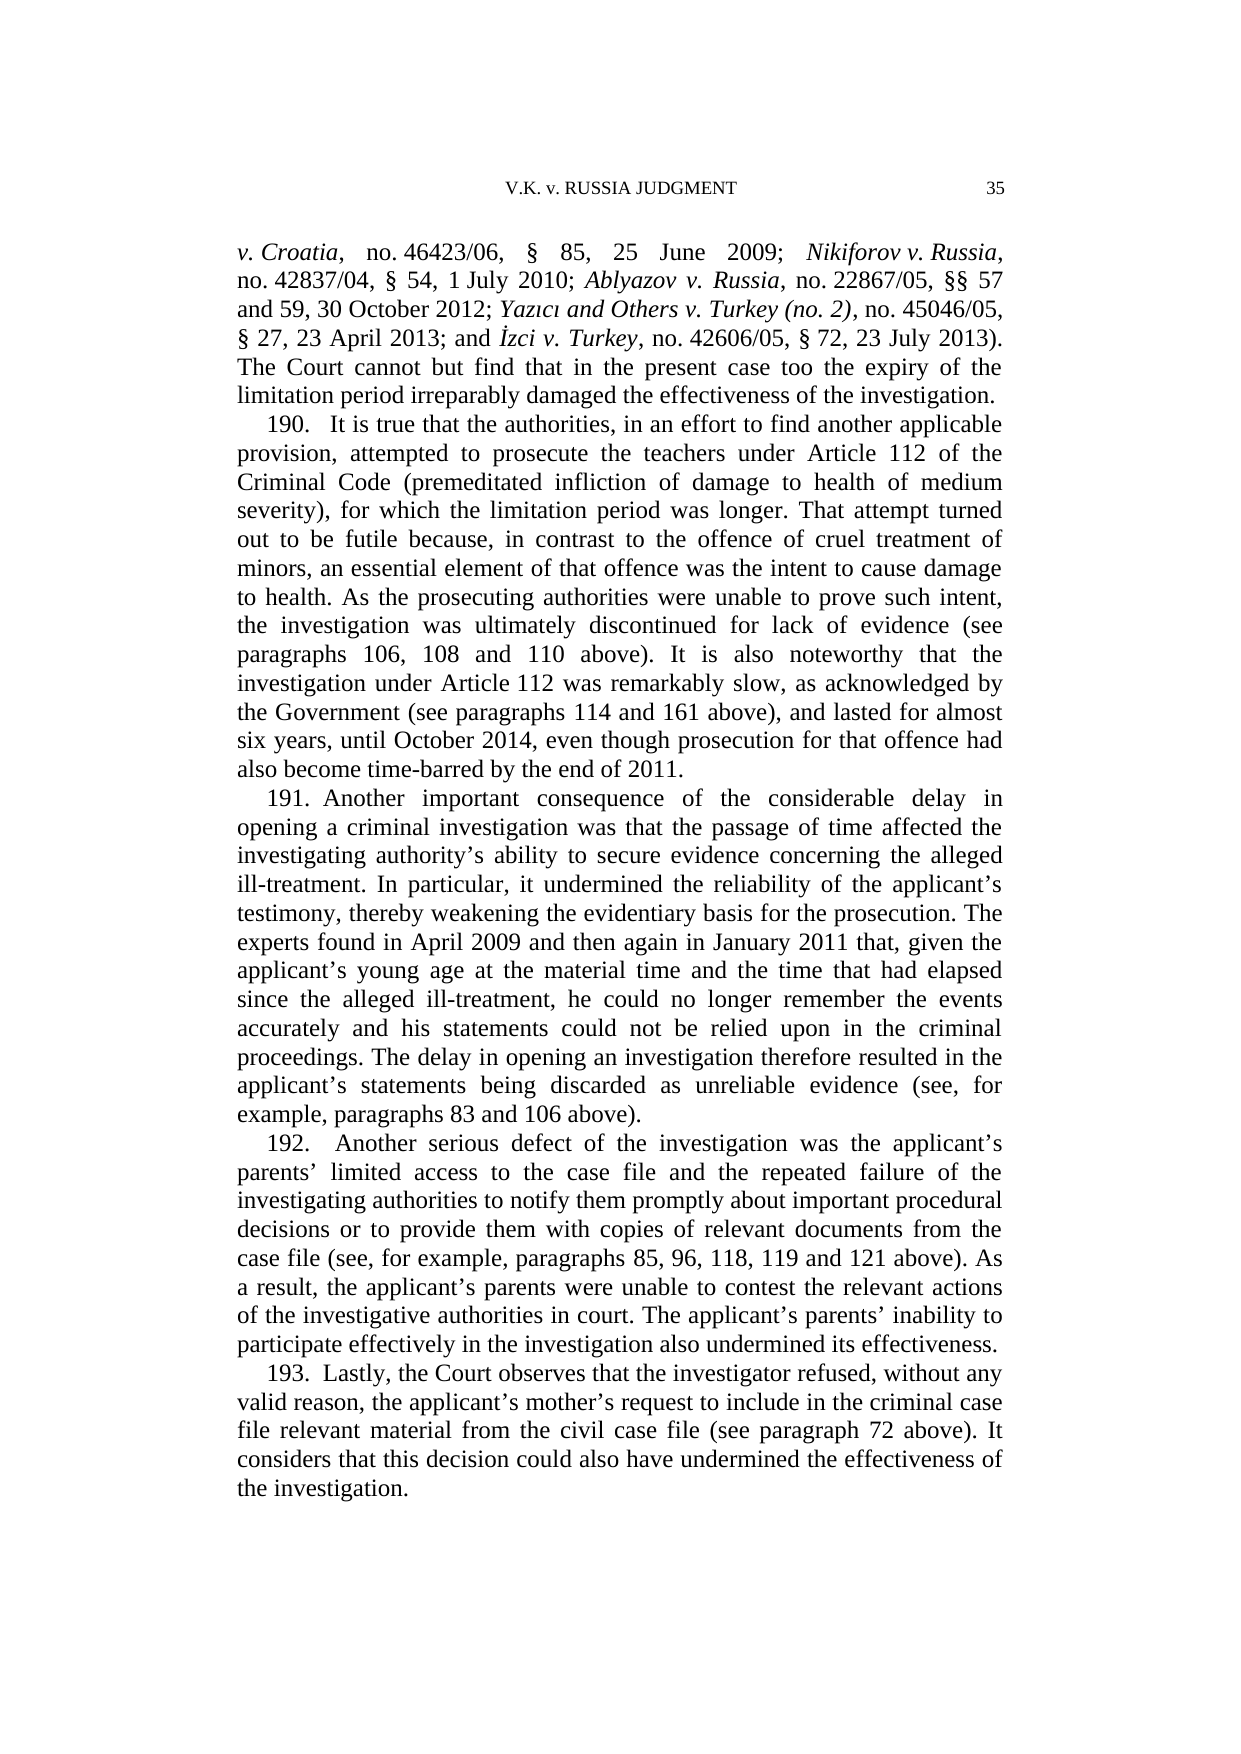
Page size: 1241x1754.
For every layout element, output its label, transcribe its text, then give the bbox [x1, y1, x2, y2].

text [237, 237, 1003, 409]
text 190. It is true that the authorities, in an effort to find another applicable provision, attempted to prosecute the teachers under Article 112 of the Criminal Code (premeditated infliction of damage to health of medium severity), for which the limitation period was longer. That attempt turned out to be futile because, in contrast to the offence of cruel treatment of minors, an essential element of that offence was the intent to cause damage to health. As the prosecuting authorities were unable to prove such intent, the investigation was ultimately discontinued for lack of evidence (see paragraphs 106, 108 and 110 above). It is also noteworthy that the investigation under Article 112 was remarkably slow, as acknowledged by the Government (see paragraphs 114 and 161 above), and lasted for almost six years, until October 2014, even though prosecution for that offence had also become time-barred by the end of 2011. [237, 409, 1003, 783]
text 192. Another serious defect of the investigation was the applicant’s parents’ limited access to the case file and the repeated failure of the investigating authorities to notify them promptly about important procedural decisions or to provide them with copies of relevant documents from the case file (see, for example, paragraphs 85, 96, 118, 119 and 121 above). As a result, the applicant’s parents were unable to contest the relevant actions of the investigative authorities in court. The applicant’s parents’ inability to participate effectively in the investigation also undermined its effectiveness. [237, 1128, 1003, 1358]
text 191. Another important consequence of the considerable delay in opening a criminal investigation was that the passage of time affected the investigating authority’s ability to secure evidence concerning the alleged ill-treatment. In particular, it undermined the reliability of the applicant’s testimony, thereby weakening the evidentiary basis for the prosecution. The experts found in April 2009 and then again in January 2011 that, given the applicant’s young age at the material time and the time that had elapsed since the alleged ill-treatment, he could no longer remember the events accurately and his statements could not be relied upon in the criminal proceedings. The delay in opening an investigation therefore resulted in the applicant’s statements being discarded as unreliable evidence (see, for example, paragraphs 83 and 106 above). [237, 783, 1003, 1128]
text 193. Lastly, the Court observes that the investigator refused, without any valid reason, the applicant’s mother’s request to include in the criminal case file relevant material from the civil case file (see paragraph 72 above). It considers that this decision could also have undermined the effectiveness of the investigation. [237, 1358, 1003, 1502]
